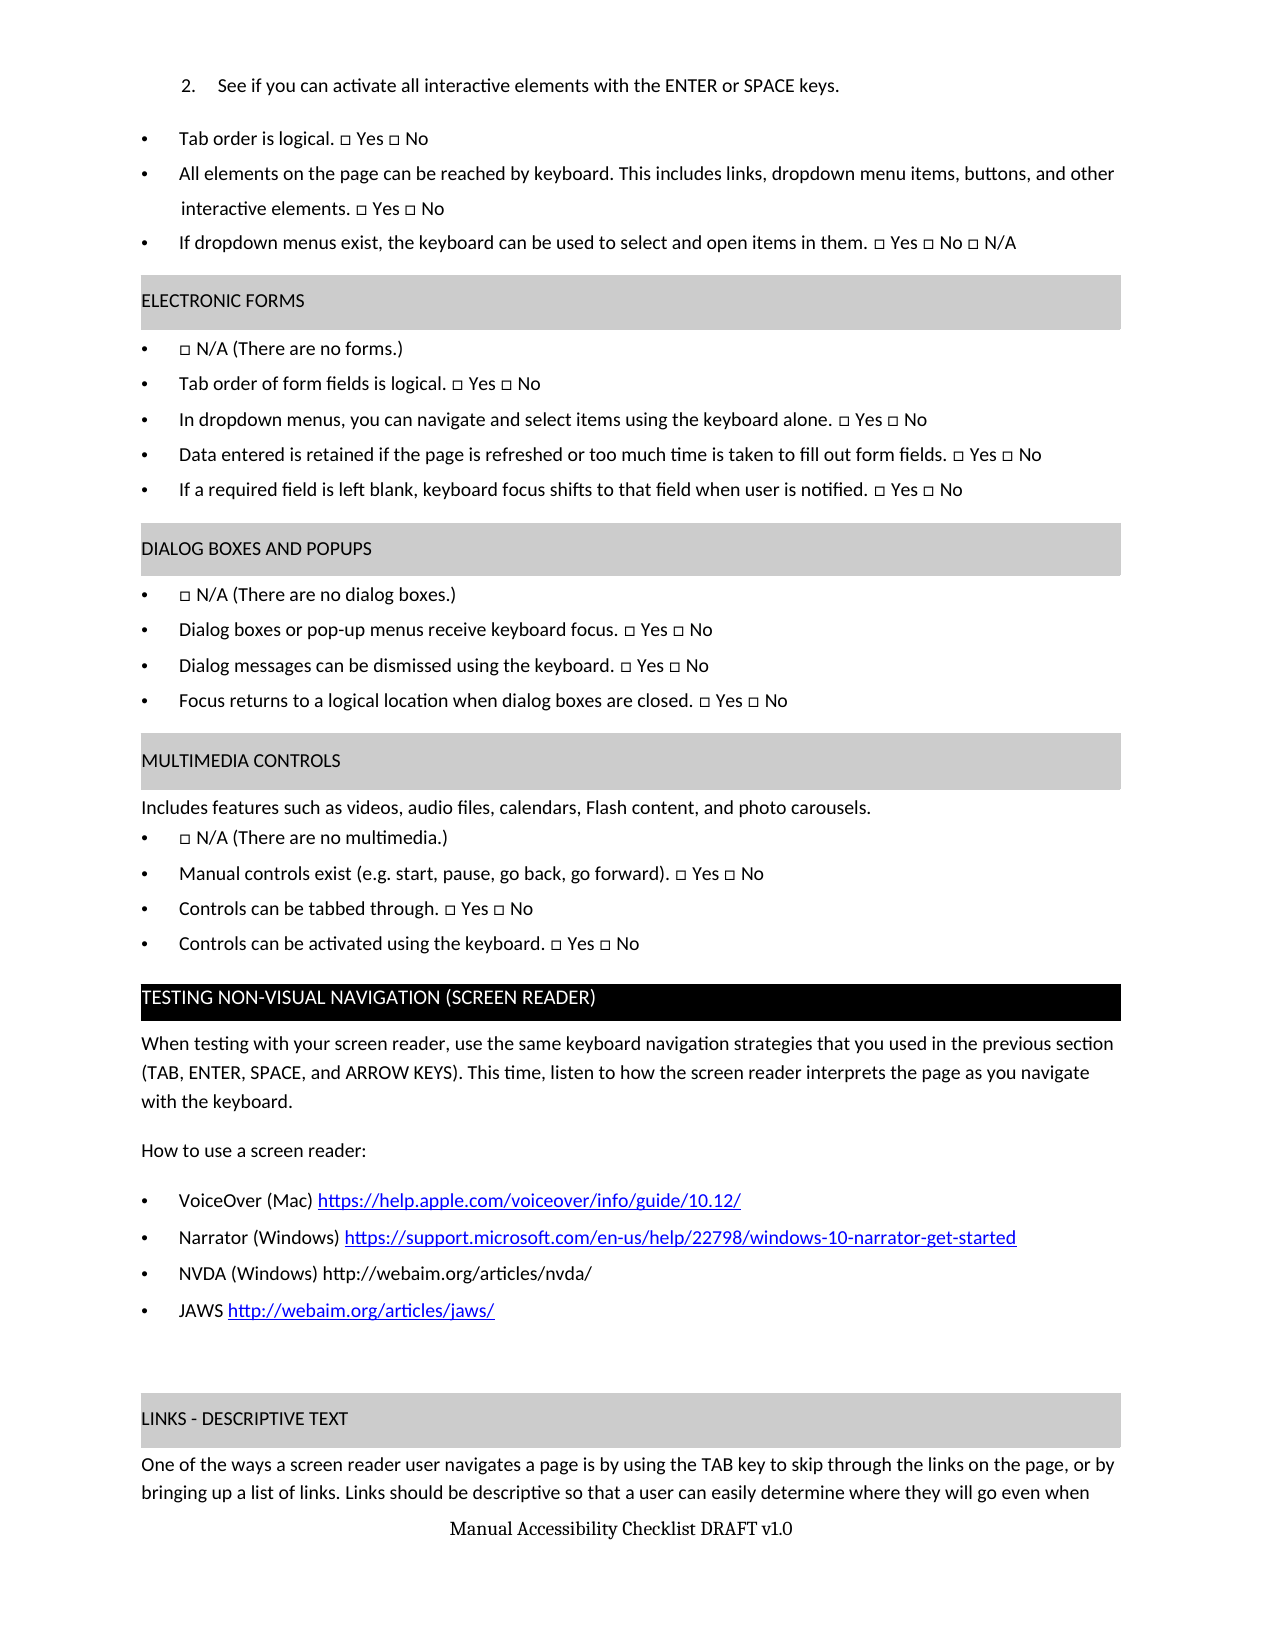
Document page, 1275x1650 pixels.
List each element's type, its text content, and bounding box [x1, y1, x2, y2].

list Manual controls exist (e.g. start, pause, go back, go forward). □ Yes □ No [141, 861, 1120, 885]
list NVDA (Windows) http://webaim.org/articles/nvda/ [141, 1262, 1120, 1286]
list All elements on the page can be reached by keyboard. This includes links, dropdown menu items, buttons, and other interactive elements. □ Yes □ No [141, 162, 1120, 221]
list □ N/A (There are no dialog boxes.) [141, 582, 1120, 606]
list Narrator (Windows) https://support.microsoft.com/en-us/help/22798/windows-10-narrator-get-started [141, 1225, 1120, 1249]
list If a required field is left blank, keyboard focus shifts to that field when user is notified. □ Yes □ No [141, 477, 1120, 502]
text When testing with your screen reader, use the same keyboard navigation strategies that you used in the previous section (TAB, ENTER, SPACE, and ARROW KEYS). This time, listen to how the screen reader interprets the page as you navigate with the keyboard. [141, 1031, 1120, 1113]
list Dialog messages can be dismissed using the keyboard. □ Yes □ No [141, 653, 1120, 677]
list □ N/A (There are no forms.) [141, 336, 1120, 360]
list In dropdown menus, you can navigate and select items using the keyboard alone. □ Yes □ No [141, 407, 1120, 431]
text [141, 1452, 1120, 1504]
list If dropdown menus exist, the keyboard can be used to select and open items in them. □ Yes □ No □ N/A [141, 230, 1120, 254]
list See if you can activate all interactive elements with the ENTER or SPACE keys. [141, 73, 1120, 97]
text How to use a screen reader: [141, 1138, 1120, 1163]
text ELECTRONIC FORMS [142, 276, 1120, 329]
list Controls can be activated using the keyboard. □ Yes □ No [141, 932, 1120, 956]
list Tab order is logical. □ Yes □ No [141, 126, 1120, 150]
text DIALOG BOXES AND POPUPS [142, 524, 1120, 575]
list Data entered is retained if the page is refreshed or too much time is taken to fill out form fields. □ Yes □ No [141, 442, 1120, 466]
list VoiceOver (Mac) https://help.apple.com/voiceover/info/guide/10.12/ [141, 1188, 1120, 1212]
list □ N/A (There are no multimedia.) [141, 825, 1120, 849]
text MULTIMEDIA CONTROLS [142, 734, 1120, 789]
list Focus returns to a logical location when dialog boxes are closed. □ Yes □ No [141, 688, 1120, 712]
text LINKS - DESCRIPTIVE TEXT [142, 1394, 1120, 1447]
list Controls can be tabbed through. □ Yes □ No [141, 896, 1120, 920]
list Dialog boxes or pop-up menus receive keyboard focus. □ Yes □ No [141, 617, 1120, 642]
list JAWS http://webaim.org/articles/jaws/ [141, 1298, 1120, 1322]
subtitle TESTING NON-VISUAL NAVIGATION (SCREEN READER) [142, 985, 1120, 1020]
text Includes features such as videos, audio files, calendars, Flash content, and photo carousels. [141, 795, 1120, 819]
list Tab order of form fields is logical. □ Yes □ No [141, 371, 1120, 395]
